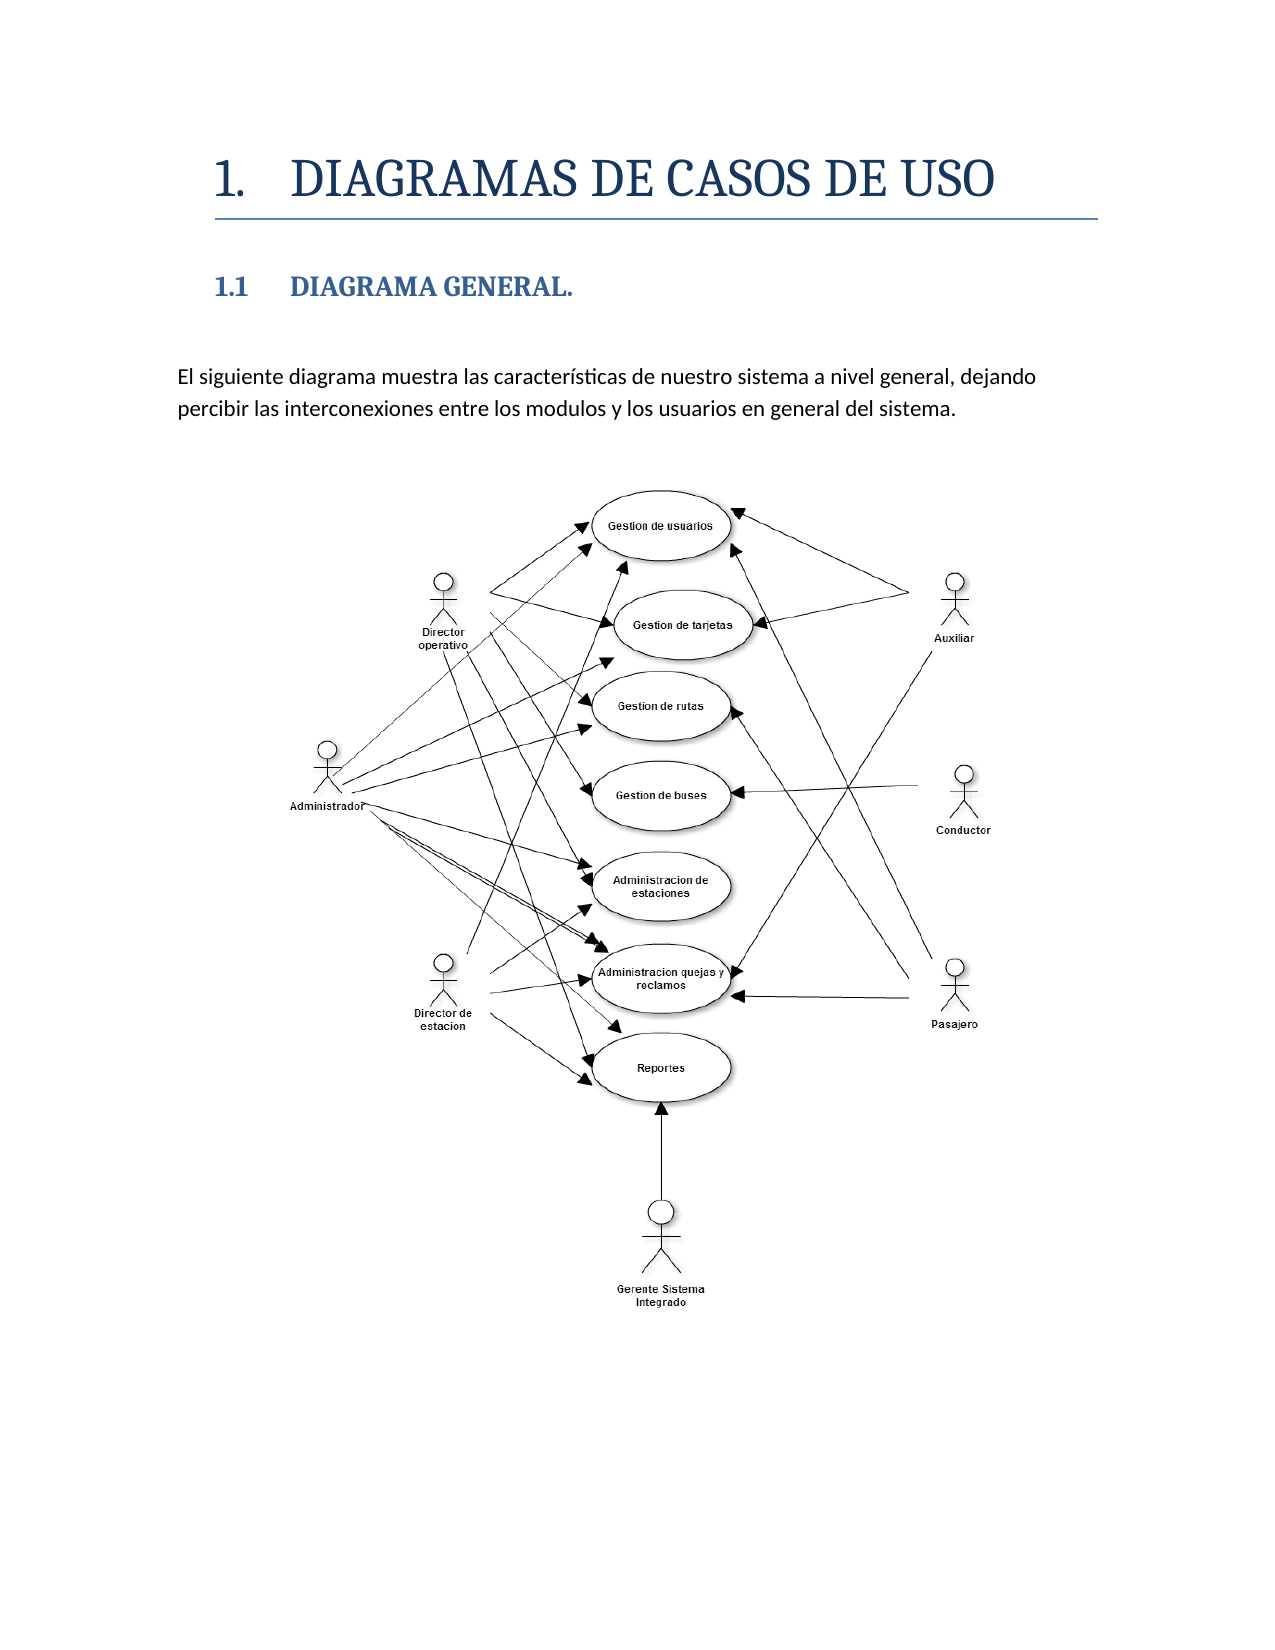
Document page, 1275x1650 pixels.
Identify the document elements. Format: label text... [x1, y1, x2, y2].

title DIAGRAMAS DE CASOS DE USO [215, 148, 1098, 218]
picture [281, 490, 1010, 1308]
subtitle DIAGRAMA GENERAL. [215, 270, 1098, 304]
text El siguiente diagrama muestra las características de nuestro sistema a nivel general, dejando percibir las interconexiones entre los modulos y los usuarios en general del sistema. [177, 362, 1098, 422]
